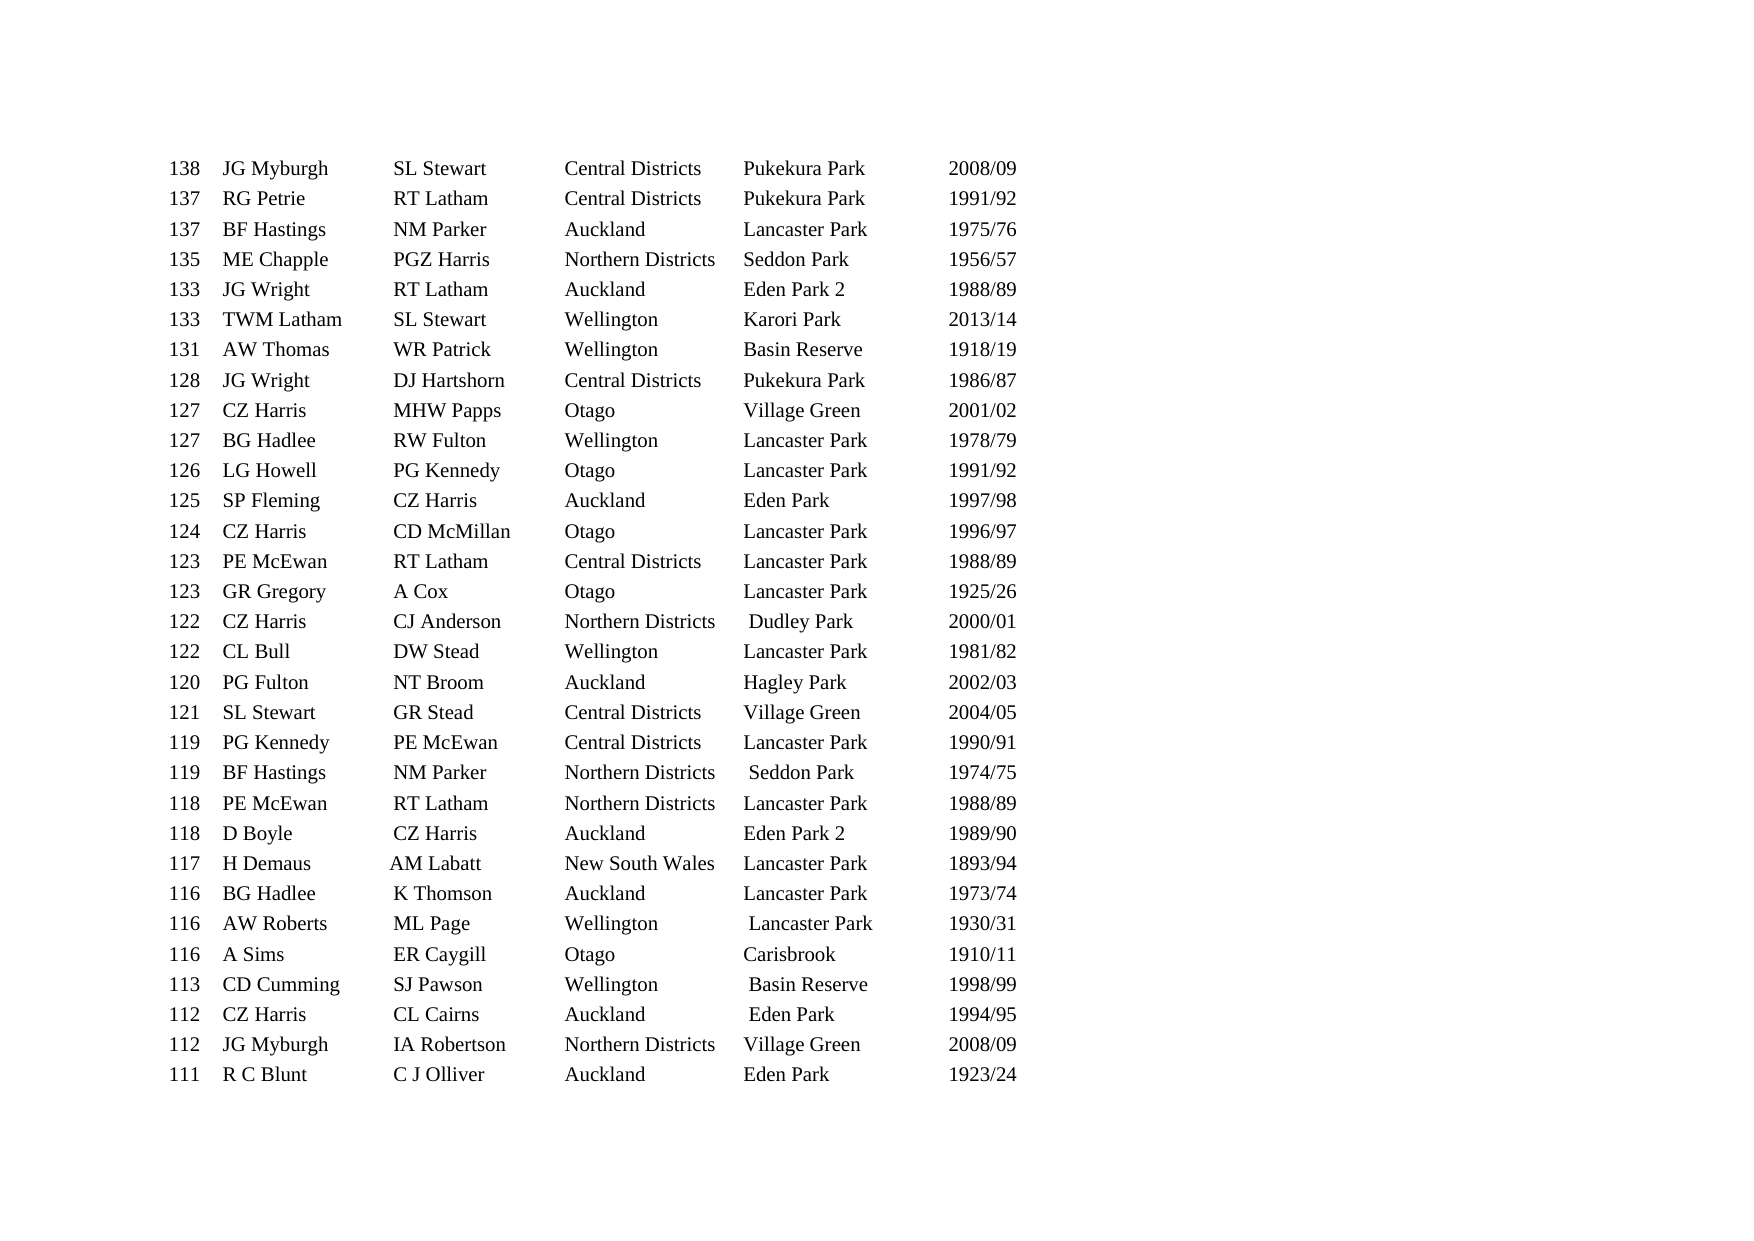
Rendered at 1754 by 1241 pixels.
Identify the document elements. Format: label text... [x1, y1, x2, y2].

table_cell Otago [553, 935, 732, 966]
table_cell New South Wales [553, 845, 732, 875]
table_cell Wellington [553, 422, 732, 452]
table_cell Central Districts [553, 361, 732, 392]
table_cell Pukekura Park [732, 180, 937, 210]
table_cell PG Fulton [211, 664, 382, 694]
table_cell 131 [138, 331, 211, 361]
table_cell 125 [138, 482, 211, 512]
table_cell Wellington [553, 331, 732, 361]
table_cell ML Page [382, 905, 553, 935]
table_cell 119 [138, 754, 211, 784]
table_cell CZ Harris [211, 392, 382, 422]
table_cell Lancaster Park [732, 513, 937, 543]
table_cell Basin Reserve [732, 966, 937, 996]
table_cell PE McEwan [382, 724, 553, 754]
table_cell MHW Papps [382, 392, 553, 422]
table_cell Auckland [553, 482, 732, 512]
table_cell 1974/75 [937, 754, 1049, 784]
table_cell Northern Districts [553, 603, 732, 633]
table_cell 127 [138, 392, 211, 422]
table_cell Central Districts [553, 543, 732, 573]
table_cell Lancaster Park [732, 422, 937, 452]
table_cell Central Districts [553, 150, 732, 180]
table_cell 118 [138, 784, 211, 814]
table_cell 1989/90 [937, 815, 1049, 845]
table_cell GR Gregory [211, 573, 382, 603]
table_cell Karori Park [732, 301, 937, 331]
table_cell IA Robertson [382, 1026, 553, 1056]
table_cell 123 [138, 573, 211, 603]
table_cell Village Green [732, 1026, 937, 1056]
table_cell CD Cumming [211, 966, 382, 996]
table_cell 1994/95 [937, 996, 1049, 1026]
table_cell Hagley Park [732, 664, 937, 694]
table_cell ME Chapple [211, 241, 382, 271]
table_cell 1996/97 [937, 513, 1049, 543]
table_cell RG Petrie [211, 180, 382, 210]
table_cell 1973/74 [937, 875, 1049, 905]
table_cell CZ Harris [382, 482, 553, 512]
table_cell JG Myburgh [211, 150, 382, 180]
table_cell 1986/87 [937, 361, 1049, 392]
table_cell RT Latham [382, 543, 553, 573]
table_cell 1991/92 [937, 180, 1049, 210]
table_cell RT Latham [382, 180, 553, 210]
table_cell K Thomson [382, 875, 553, 905]
table_cell TWM Latham [211, 301, 382, 331]
table_cell Wellington [553, 966, 732, 996]
table_cell Village Green [732, 694, 937, 724]
table_cell C J Olliver [382, 1056, 553, 1086]
table_cell 1997/98 [937, 482, 1049, 512]
table_cell 135 [138, 241, 211, 271]
table_cell JG Wright [211, 361, 382, 392]
table_cell 1956/57 [937, 241, 1049, 271]
table_cell ER Caygill [382, 935, 553, 966]
table_cell SL Stewart [382, 301, 553, 331]
table_cell SL Stewart [382, 150, 553, 180]
table_cell Northern Districts [553, 1026, 732, 1056]
table_cell Lancaster Park [732, 210, 937, 241]
table_cell JG Wright [211, 271, 382, 301]
table_cell Lancaster Park [732, 633, 937, 663]
table_cell RW Fulton [382, 422, 553, 452]
table_cell 1990/91 [937, 724, 1049, 754]
table_cell 1918/19 [937, 331, 1049, 361]
table_cell CL Bull [211, 633, 382, 663]
table_cell 138 [138, 150, 211, 180]
table_cell 1981/82 [937, 633, 1049, 663]
table_cell Otago [553, 452, 732, 482]
table_cell 1988/89 [937, 784, 1049, 814]
table_cell 2008/09 [937, 1026, 1049, 1056]
table_cell 1910/11 [937, 935, 1049, 966]
table_cell Lancaster Park [732, 845, 937, 875]
table_cell 2002/03 [937, 664, 1049, 694]
table_cell Lancaster Park [732, 875, 937, 905]
table_cell 1978/79 [937, 422, 1049, 452]
table_cell Central Districts [553, 180, 732, 210]
table_cell BG Hadlee [211, 875, 382, 905]
table_cell BF Hastings [211, 754, 382, 784]
table_cell NM Parker [382, 210, 553, 241]
table_cell SJ Pawson [382, 966, 553, 996]
table_cell 137 [138, 210, 211, 241]
table_cell 1988/89 [937, 543, 1049, 573]
table_cell PGZ Harris [382, 241, 553, 271]
table_cell 1930/31 [937, 905, 1049, 935]
table_cell 1991/92 [937, 452, 1049, 482]
table_cell Eden Park 2 [732, 815, 937, 845]
table_cell PG Kennedy [211, 724, 382, 754]
table_cell R C Blunt [211, 1056, 382, 1086]
table_cell Village Green [732, 392, 937, 422]
table_cell 113 [138, 966, 211, 996]
table_cell JG Myburgh [211, 1026, 382, 1056]
table_cell A Sims [211, 935, 382, 966]
table_cell Pukekura Park [732, 361, 937, 392]
table_cell PE McEwan [211, 784, 382, 814]
table_cell 123 [138, 543, 211, 573]
table_cell Auckland [553, 271, 732, 301]
table_cell Otago [553, 392, 732, 422]
table_cell 126 [138, 452, 211, 482]
table_cell Northern Districts [553, 241, 732, 271]
table_cell 2000/01 [937, 603, 1049, 633]
table_cell A Cox [382, 573, 553, 603]
table_cell 124 [138, 513, 211, 543]
table_cell 121 [138, 694, 211, 724]
table_cell 137 [138, 180, 211, 210]
table_cell Seddon Park [732, 241, 937, 271]
table_cell Auckland [553, 815, 732, 845]
table_cell RT Latham [382, 784, 553, 814]
table_cell Wellington [553, 905, 732, 935]
table_cell CZ Harris [211, 603, 382, 633]
table_cell Wellington [553, 301, 732, 331]
table_cell 1923/24 [937, 1056, 1049, 1086]
table_cell 1998/99 [937, 966, 1049, 996]
table_cell Wellington [553, 633, 732, 663]
table_cell NM Parker [382, 754, 553, 784]
table_cell CZ Harris [211, 996, 382, 1026]
table_cell Lancaster Park [732, 543, 937, 573]
table_cell DW Stead [382, 633, 553, 663]
table_cell Carisbrook [732, 935, 937, 966]
table_cell CJ Anderson [382, 603, 553, 633]
table_cell Pukekura Park [732, 150, 937, 180]
table_cell Seddon Park [732, 754, 937, 784]
table_cell Otago [553, 513, 732, 543]
table_cell Eden Park 2 [732, 271, 937, 301]
table_cell SL Stewart [211, 694, 382, 724]
table_cell Northern Districts [553, 754, 732, 784]
table_cell AW Roberts [211, 905, 382, 935]
table_cell 2004/05 [937, 694, 1049, 724]
table_cell 2013/14 [937, 301, 1049, 331]
table_cell 122 [138, 603, 211, 633]
table_cell 1988/89 [937, 271, 1049, 301]
table_cell PE McEwan [211, 543, 382, 573]
table_cell Northern Districts [553, 784, 732, 814]
table_cell CZ Harris [211, 513, 382, 543]
table_cell Lancaster Park [732, 452, 937, 482]
table_cell 117 [138, 845, 211, 875]
table_cell SP Fleming [211, 482, 382, 512]
table_cell Auckland [553, 996, 732, 1026]
table_cell BG Hadlee [211, 422, 382, 452]
table_cell Lancaster Park [732, 724, 937, 754]
table_cell 133 [138, 301, 211, 331]
table_cell 2008/09 [937, 150, 1049, 180]
table_cell Lancaster Park [732, 573, 937, 603]
table_cell NT Broom [382, 664, 553, 694]
table_cell 111 [138, 1056, 211, 1086]
table_cell CD McMillan [382, 513, 553, 543]
table_cell WR Patrick [382, 331, 553, 361]
table_cell 127 [138, 422, 211, 452]
table_cell Auckland [553, 1056, 732, 1086]
table_cell 118 [138, 815, 211, 845]
table_cell PG Kennedy [382, 452, 553, 482]
table_cell 2001/02 [937, 392, 1049, 422]
table_cell 116 [138, 875, 211, 905]
table_cell 116 [138, 935, 211, 966]
table_cell 112 [138, 1026, 211, 1056]
table_cell 1925/26 [937, 573, 1049, 603]
table_cell Auckland [553, 210, 732, 241]
table_cell Otago [553, 573, 732, 603]
table_cell 120 [138, 664, 211, 694]
table_cell DJ Hartshorn [382, 361, 553, 392]
table_cell 128 [138, 361, 211, 392]
table_cell Lancaster Park [732, 905, 937, 935]
table_cell 112 [138, 996, 211, 1026]
table_cell Central Districts [553, 694, 732, 724]
table_cell Auckland [553, 664, 732, 694]
table_cell Eden Park [732, 1056, 937, 1086]
table_cell LG Howell [211, 452, 382, 482]
table_cell GR Stead [382, 694, 553, 724]
table_cell 119 [138, 724, 211, 754]
table_cell CZ Harris [382, 815, 553, 845]
table_cell 133 [138, 271, 211, 301]
table_cell H Demaus AM Labatt [211, 845, 553, 875]
table_cell D Boyle [211, 815, 382, 845]
table_cell Auckland [553, 875, 732, 905]
table_cell CL Cairns [382, 996, 553, 1026]
table_cell Basin Reserve [732, 331, 937, 361]
table_cell Dudley Park [732, 603, 937, 633]
table_cell Central Districts [553, 724, 732, 754]
table_cell 116 [138, 905, 211, 935]
table_cell 1893/94 [937, 845, 1049, 875]
table_cell 122 [138, 633, 211, 663]
table_cell Lancaster Park [732, 784, 937, 814]
table_cell BF Hastings [211, 210, 382, 241]
table_cell AW Thomas [211, 331, 382, 361]
table_cell Eden Park [732, 996, 937, 1026]
table_cell RT Latham [382, 271, 553, 301]
table_cell Eden Park [732, 482, 937, 512]
table_cell 1975/76 [937, 210, 1049, 241]
